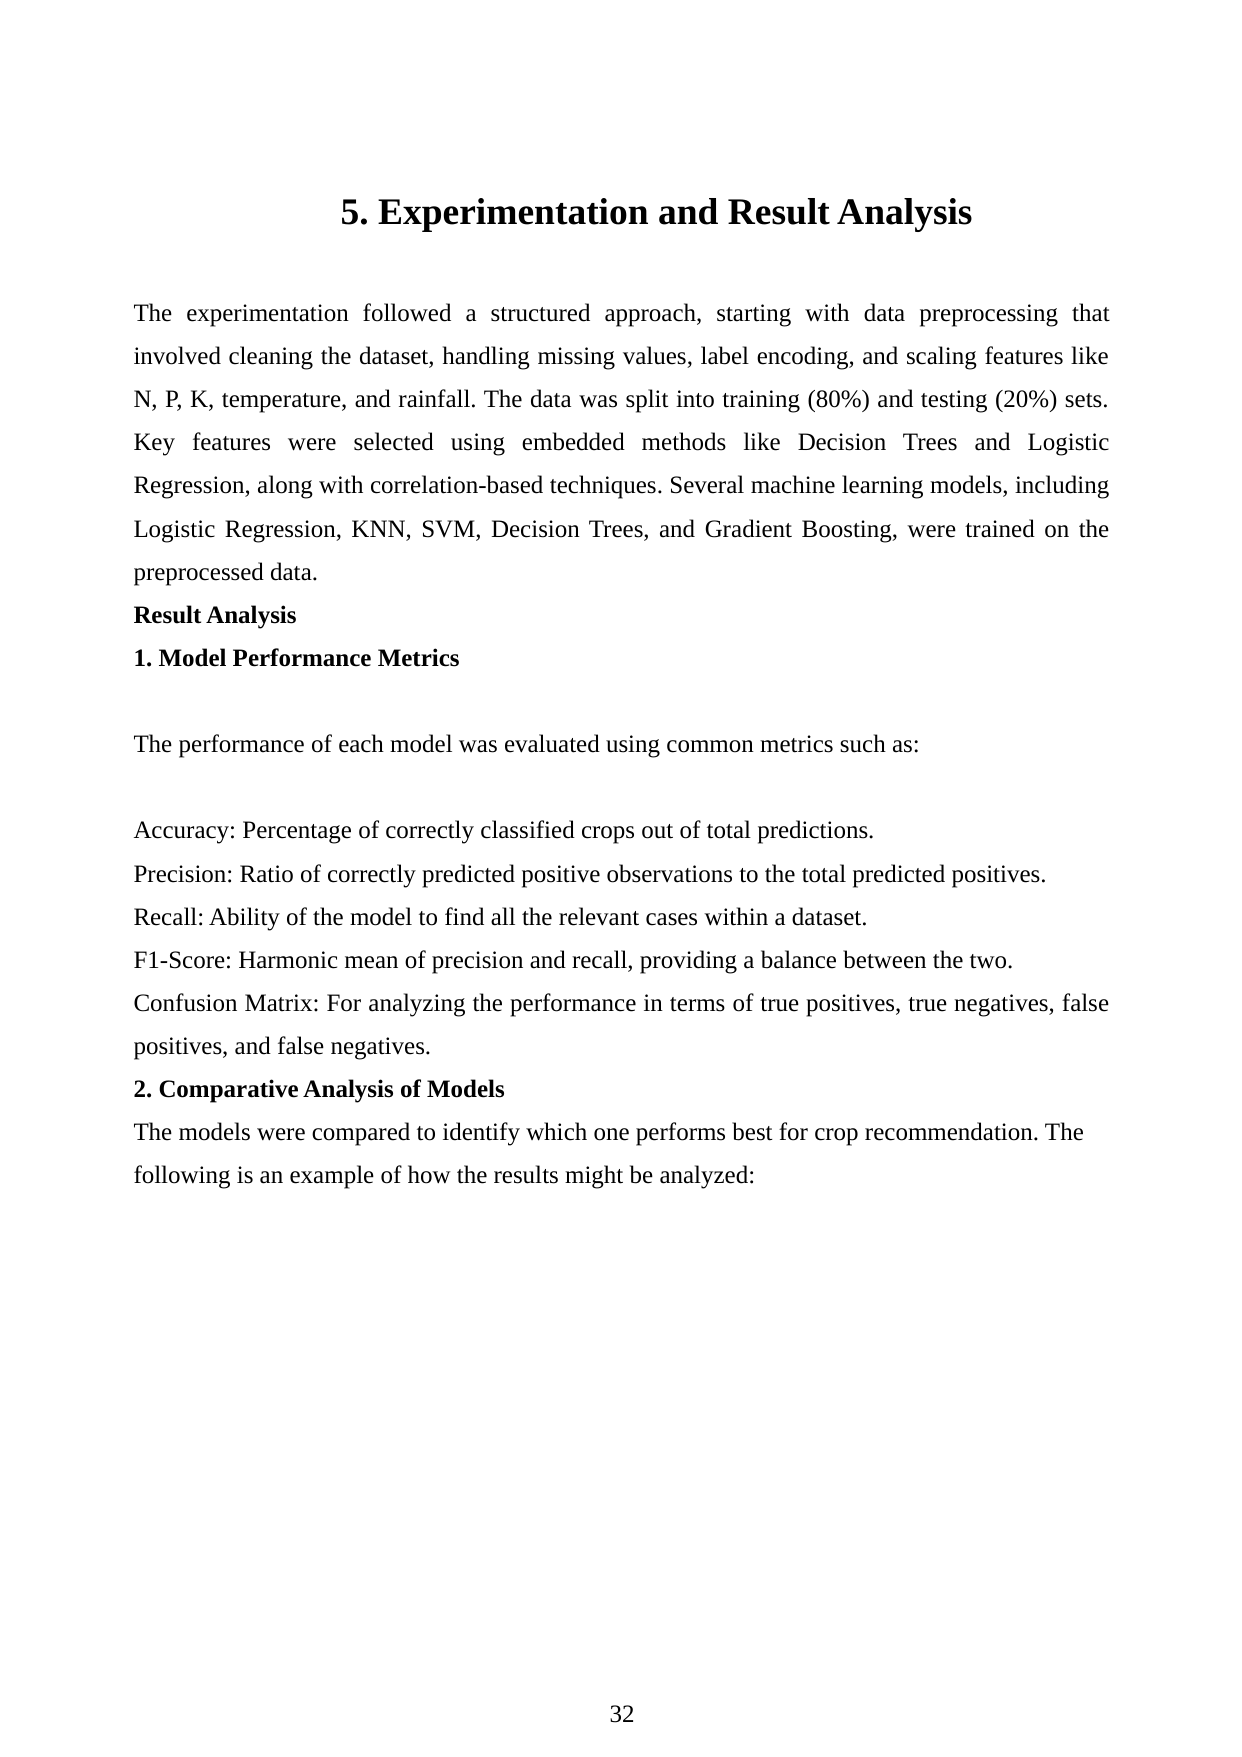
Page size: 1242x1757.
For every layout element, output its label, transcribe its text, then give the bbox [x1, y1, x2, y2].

text 1. Model Performance Metrics [133, 643, 1110, 672]
text following is an example of how the results might be analyzed: [133, 1161, 1110, 1189]
text Accuracy: Percentage of correctly classified crops out of total predictions. [133, 816, 1110, 844]
text 2. Comparative Analysis of Models [133, 1074, 1110, 1103]
text The performance of each model was evaluated using common metrics such as: [133, 729, 1110, 758]
text The models were compared to identify which one performs best for crop recommendation. The [133, 1117, 1110, 1146]
text Confusion Matrix: For analyzing the performance in terms of true positives, true negatives, false positives, and false negatives. [133, 988, 1110, 1060]
text The experimentation followed a structured approach, starting with data preprocessing that involved cleaning the dataset, handling missing values, label encoding, and scaling features like N, P, K, temperature, and rainfall. The data was split into training (80%) and testing (20%) sets. Key features were selected using embedded methods like Decision Trees and Logistic Regression, along with correlation-based techniques. Several machine learning models, including Logistic Regression, KNN, SVM, Decision Trees, and Gradient Boosting, were trained on the preprocessed data. [133, 298, 1110, 586]
text Recall: Ability of the model to find all the relevant cases within a dataset. [133, 902, 1110, 931]
text Result Analysis [133, 600, 1110, 629]
text Precision: Ratio of correctly predicted positive observations to the total predicted positives. [133, 859, 1110, 887]
text F1-Score: Harmonic mean of precision and recall, providing a balance between the two. [133, 945, 1110, 974]
text 5. Experimentation and Result Analysis [340, 189, 1110, 233]
